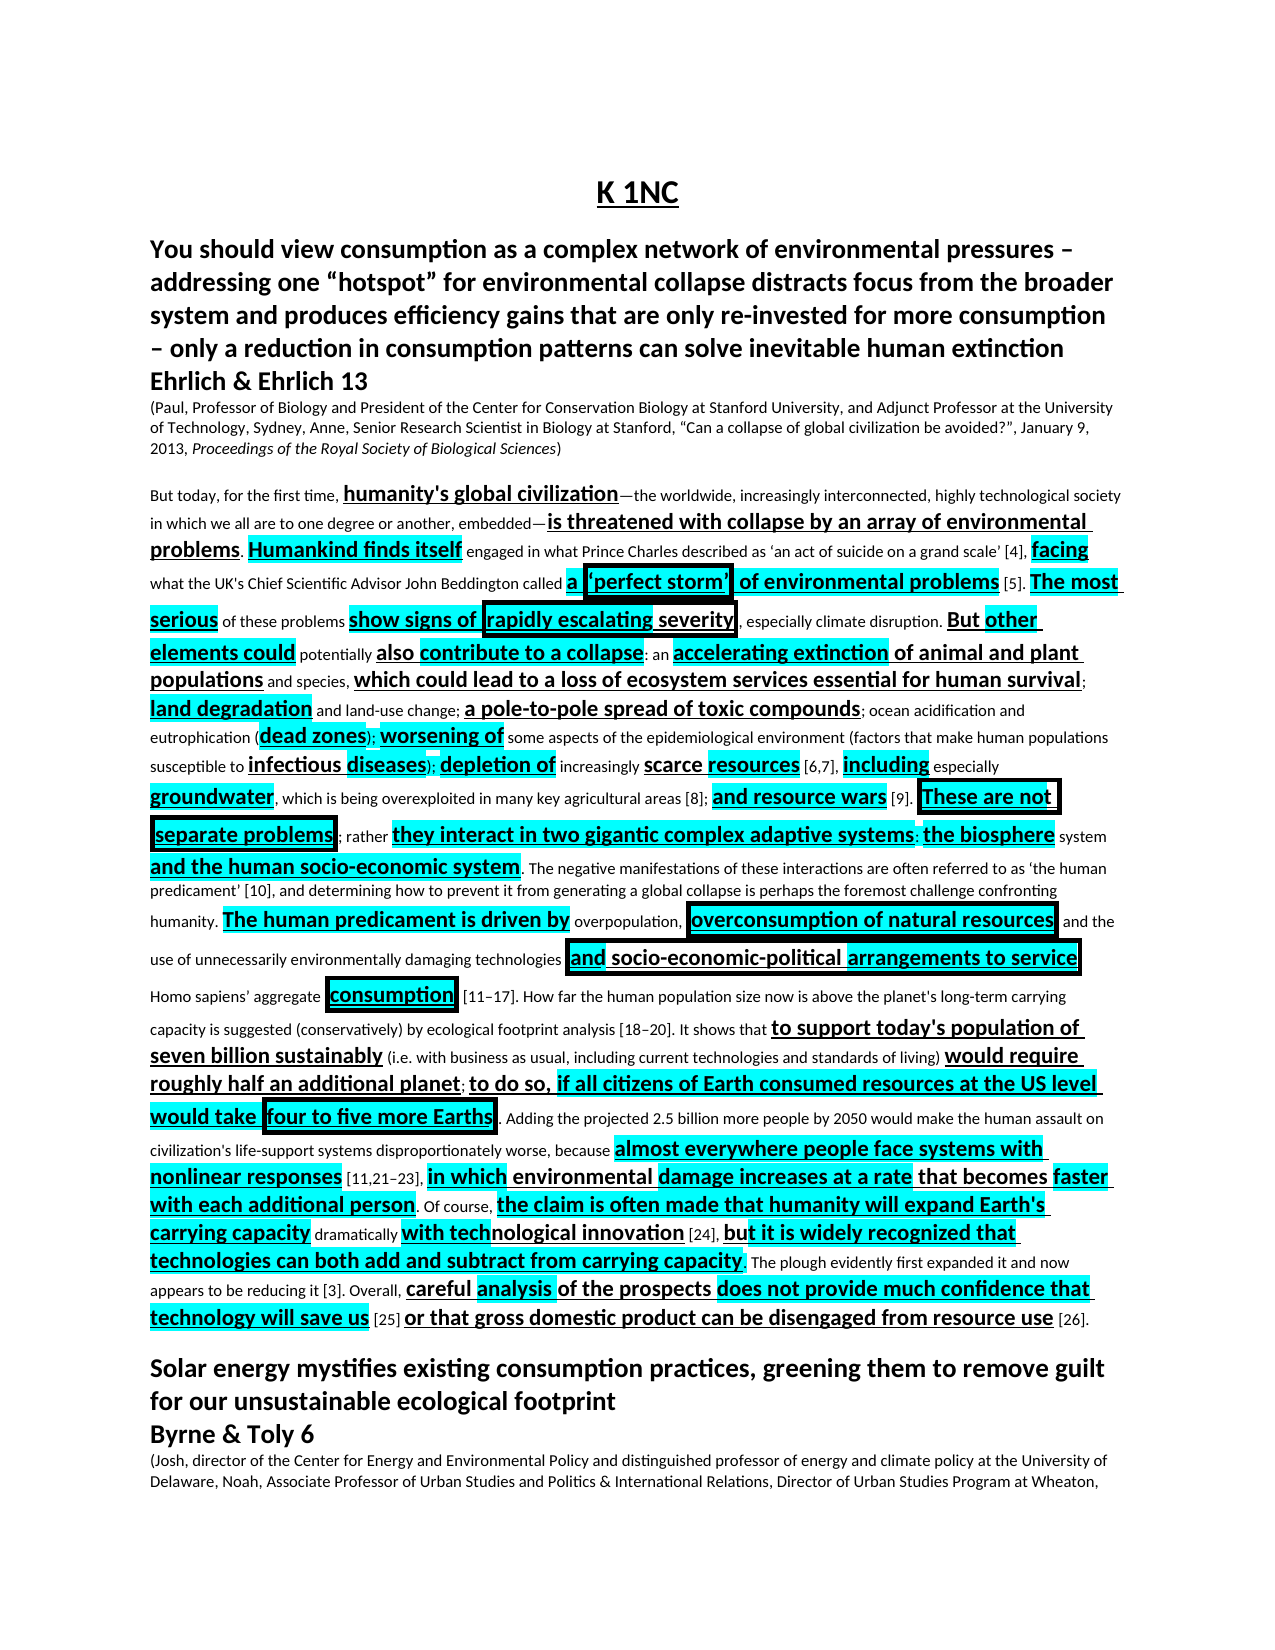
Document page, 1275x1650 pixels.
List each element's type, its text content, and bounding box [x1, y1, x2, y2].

text Byrne & Toly 6 [150, 1417, 1125, 1451]
subtitle Solar energy mystifies existing consumption practices, greening them to remove guilt for our unsustainable ecological footprint [150, 1351, 1125, 1417]
subtitle You should view consumption as a complex network of environmental pressures – addressing one “hotspot” for environmental collapse distracts focus from the broader system and produces efficiency gains that are only re-invested for more consumption – only a reduction in consumption patterns can solve inevitable human extinction [150, 232, 1125, 364]
subtitle K 1NC [150, 171, 1125, 212]
text (Paul, Professor of Biology and President of the Center for Conservation Biology at Stanford University, and Adjunct Professor at the University of Technology, Sydney, Anne, Senior Research Scientist in Biology at Stanford, “Can a collapse of global civilization be avoided?”, January 9, 2013, Proceedings of the Royal Society of Biological Sciences) [150, 397, 1125, 458]
text Ehrlich & Ehrlich 13 [150, 364, 1125, 397]
text But today, for the first time, humanity's global civilization—the worldwide, increasingly interconnected, highly technological society in which we all are to one degree or another, embedded—is threatened with collapse by an array of environmental problems. Humankind finds itself engaged in what Prince Charles described as ‘an act of suicide on a grand scale’ [4], facing what the UK's Chief Scientific Advisor John Beddington called a ‘perfect storm’ of environmental problems [5]. The most serious of these problems show signs of rapidly escalating severity, especially climate disruption. But other elements could potentially also contribute to a collapse: an accelerating extinction of animal and plant populations and species, which could lead to a loss of ecosystem services essential for human survival; land degradation and land-use change; a pole-to-pole spread of toxic compounds; ocean acidification and eutrophication (dead zones); worsening of some aspects of the epidemiological environment (factors that make human populations susceptible to infectious diseases); depletion of increasingly scarce resources [6,7], including especially groundwater, which is being overexploited in many key agricultural areas [8]; and resource wars [9]. These are not separate problems; rather they interact in two gigantic complex adaptive systems: the biosphere system and the human socio-economic system. The negative manifestations of these interactions are often referred to as ‘the human predicament’ [10], and determining how to prevent it from generating a global collapse is perhaps the foremost challenge confronting humanity. The human predicament is driven by overpopulation, overconsumption of natural resources and the use of unnecessarily environmentally damaging technologies and socio-economic-political arrangements to service Homo sapiens’ aggregate consumption [11–17]. How far the human population size now is above the planet's long-term carrying capacity is suggested (conservatively) by ecological footprint analysis [18–20]. It shows that to support today's population of seven billion sustainably (i.e. with business as usual, including current technologies and standards of living) would require roughly half an additional planet; to do so, if all citizens of Earth consumed resources at the US level would take four to five more Earths. Adding the projected 2.5 billion more people by 2050 would make the human assault on civilization's life-support systems disproportionately worse, because almost everywhere people face systems with nonlinear responses [11,21–23], in which environmental damage increases at a rate that becomes faster with each additional person. Of course, the claim is often made that humanity will expand Earth's carrying capacity dramatically with technological innovation [24], but it is widely recognized that technologies can both add and subtract from carrying capacity. The plough evidently first expanded it and now appears to be reducing it [3]. Overall, careful analysis of the prospects does not provide much confidence that technology will save us [25] or that gross domestic product can be disengaged from resource use [26]. [150, 479, 1125, 1331]
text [150, 1451, 1125, 1491]
